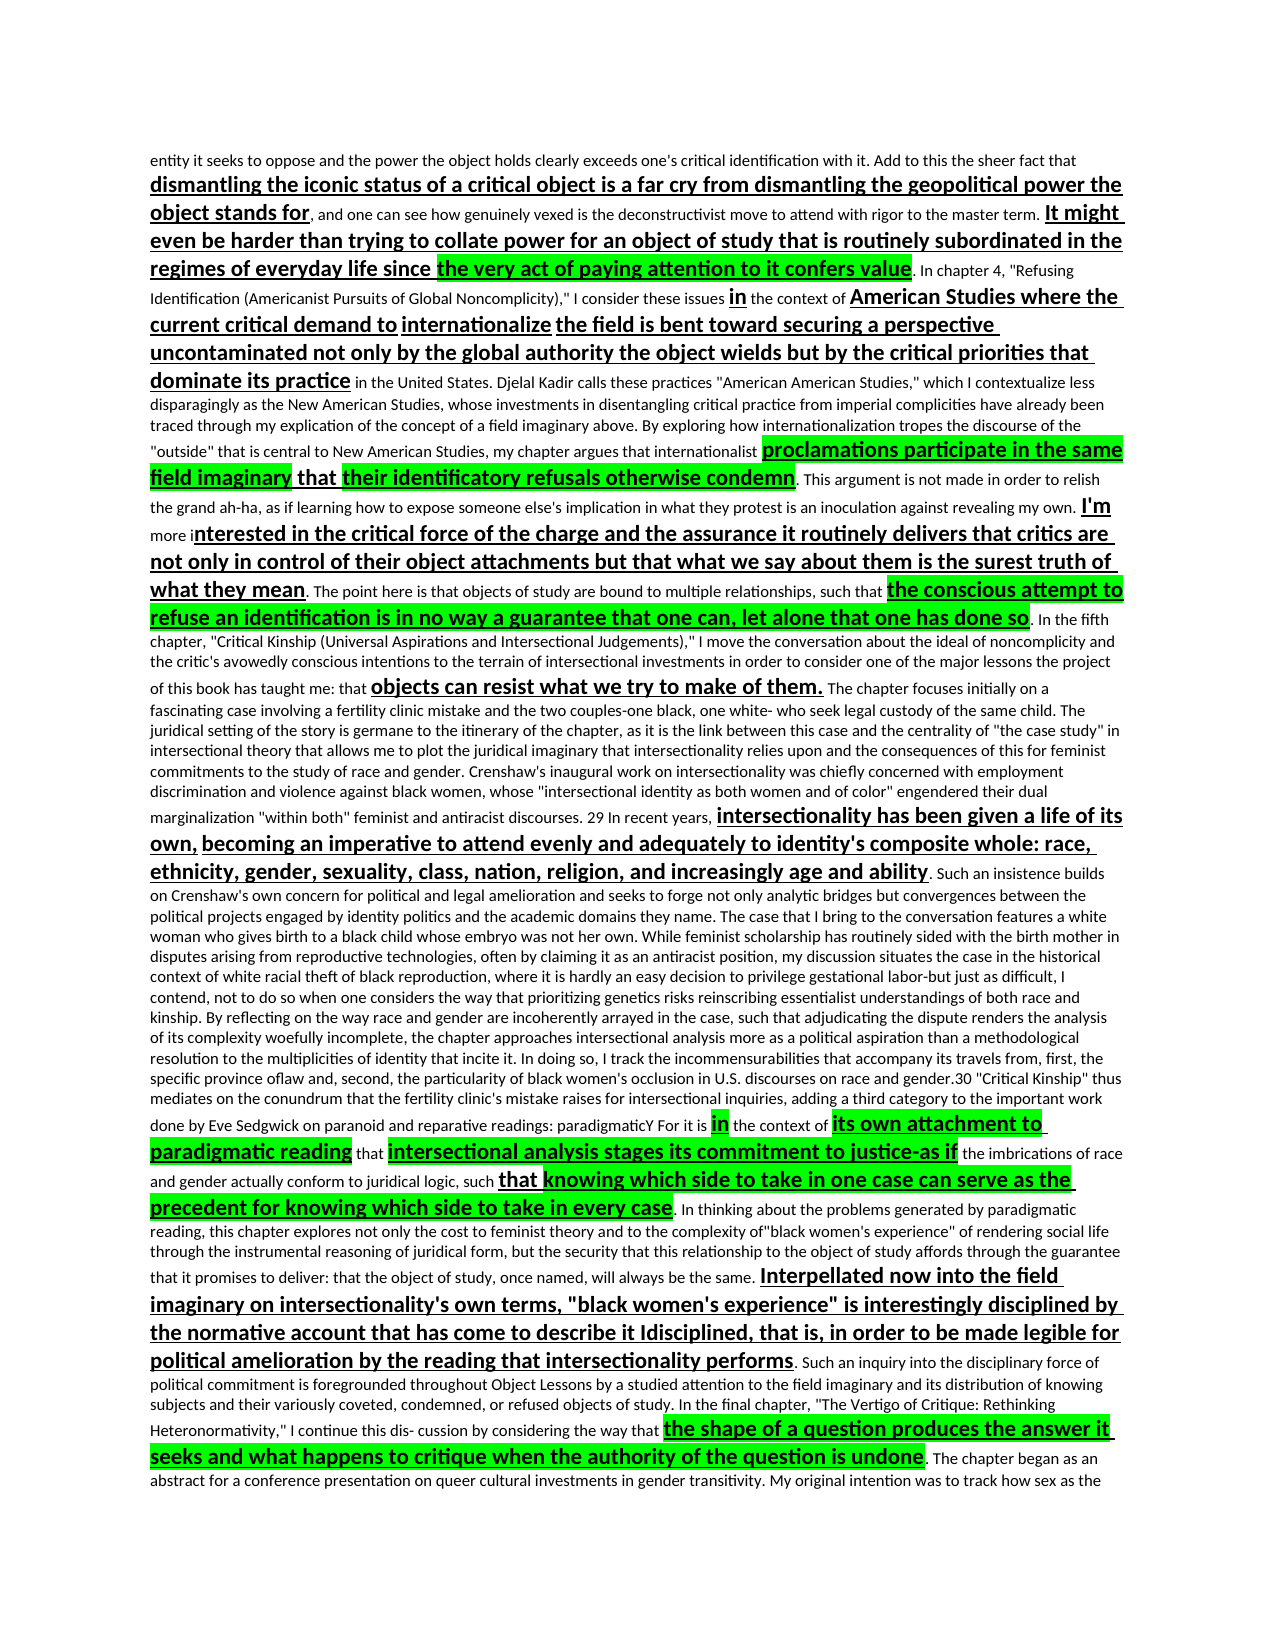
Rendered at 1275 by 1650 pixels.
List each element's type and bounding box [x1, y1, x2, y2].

text [150, 150, 1125, 1491]
